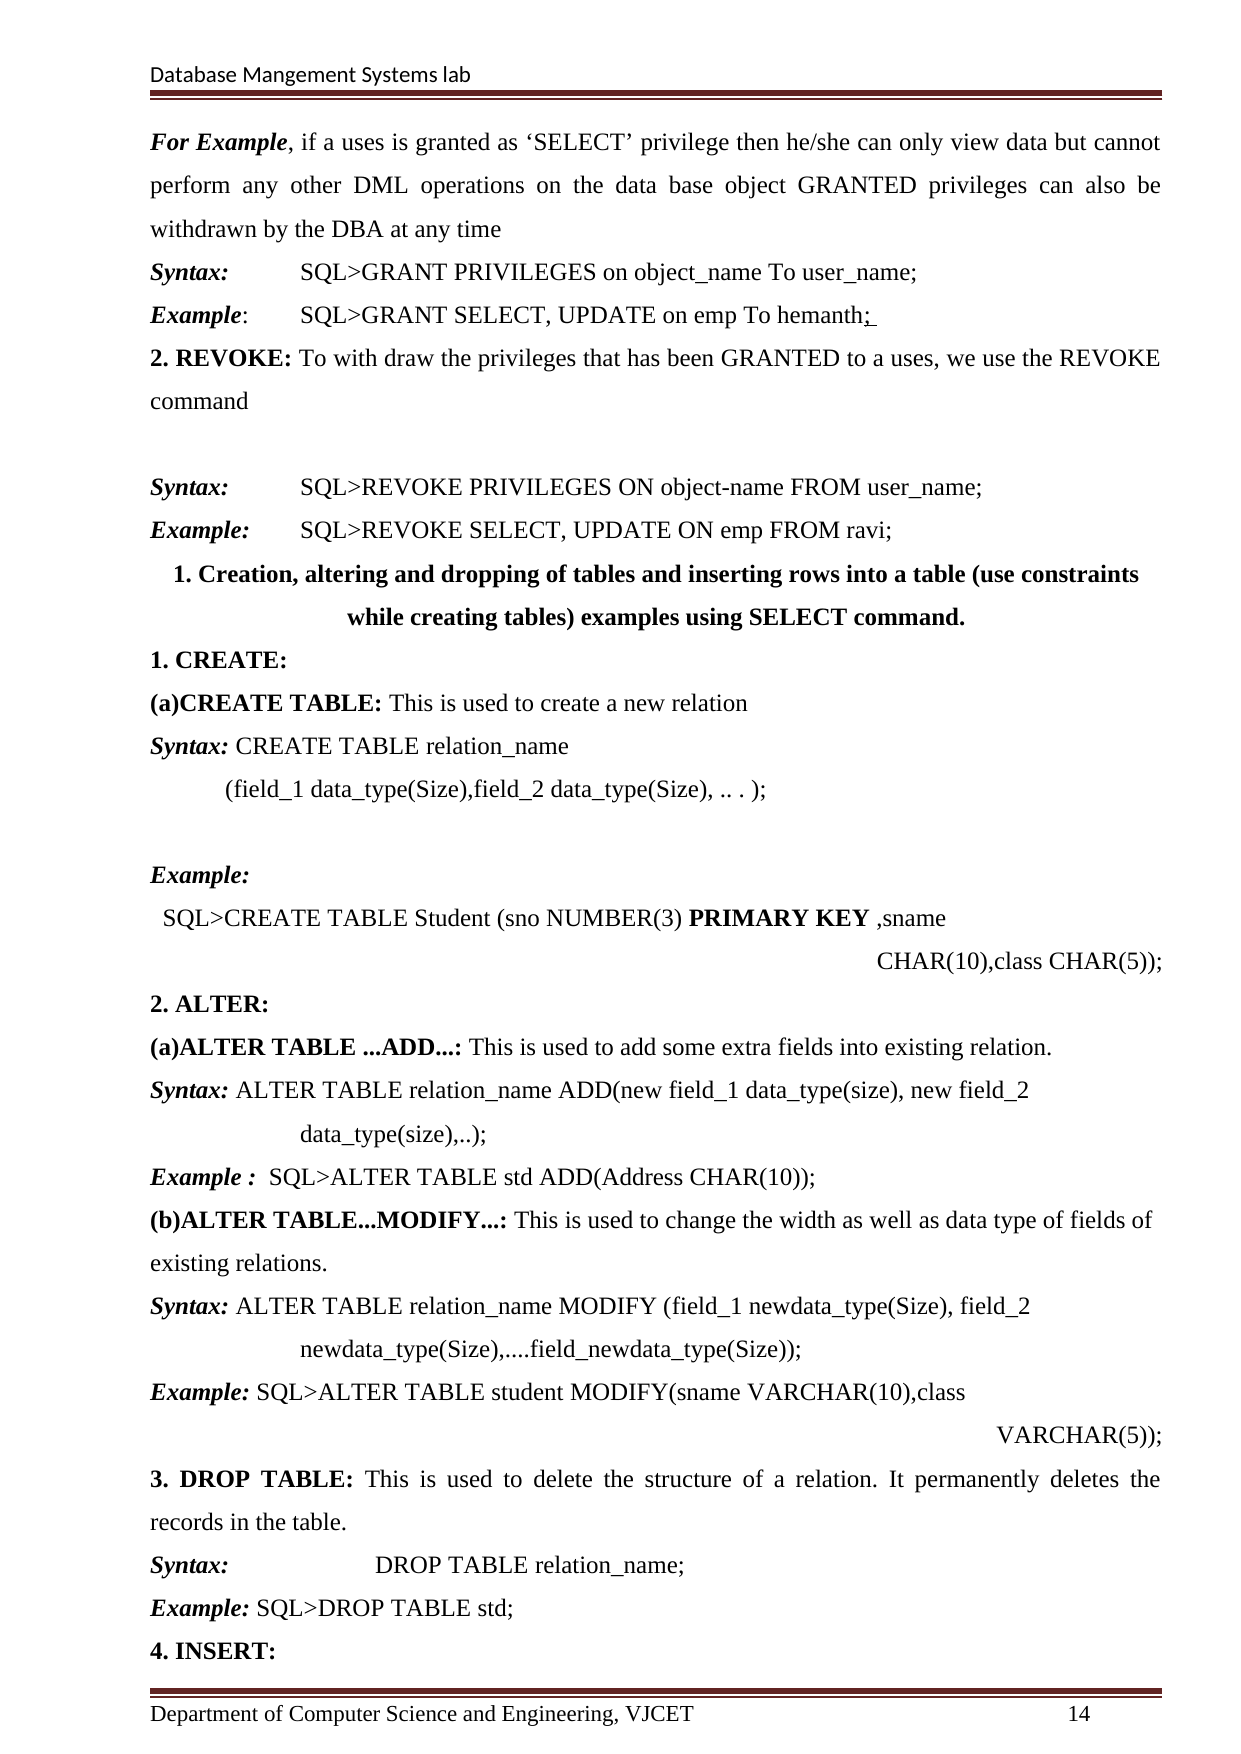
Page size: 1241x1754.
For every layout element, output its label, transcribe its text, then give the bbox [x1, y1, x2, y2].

text (field_1 data_type(Size),field_2 data_type(Size), .. . ); [225, 774, 1162, 803]
text Syntax: alter table relation_name modify (field_1 newdata_type(Size), field_2 newdata_type(Size),....field_newdata_type(Size)); [150, 1291, 1162, 1363]
text 1. Creation, altering and dropping of tables and inserting rows into a table (use constraints while creating tables) examples using SELECT command. [150, 559, 1162, 631]
text Example: SQL>GRANT SELECT, UPDATE on emp To hemanth; [150, 300, 1162, 329]
text char(10),class char(5)); [225, 946, 1162, 975]
text SQL>create table Student (sno NUMBER(3) PRIMARY KEY ,sname [150, 903, 1162, 932]
text 3. drop table: This is used to delete the structure of a relation. It permanently deletes the records in the table. [150, 1464, 1162, 1536]
text varchar(5)); [150, 1421, 1162, 1449]
text Syntax: SQL>REVOKE PRIVILEGES ON object-name FROM user_name; [150, 472, 1162, 501]
text Syntax: ALTER TABLE relation_name ADD(new field_1 data_type(size), new field_2 data_type(size),..); [150, 1076, 1162, 1147]
text 1. CREATE: [150, 645, 1162, 674]
text 4. INSERT: [150, 1636, 1162, 1665]
text For Example, if a uses is granted as ‘SELECT’ privilege then he/she can only view data but cannot perform any other DML operations on the data base object GRANTED privileges can also be withdrawn by the DBA at any time [150, 127, 1162, 242]
text Example: SQL>alter table student modify(sname varchar(10),class [150, 1377, 1162, 1406]
text Example : SQL>ALTER TABLE std ADD(Address CHAR(10)); [150, 1162, 1162, 1191]
text Example: SQL>REVOKE SELECT, UPDATE ON emp FROM ravi; [150, 516, 1162, 544]
text Syntax: SQL>GRANT PRIVILEGES on object_name To user_name; [150, 257, 1162, 286]
text 2. ALTER: [150, 989, 1162, 1018]
text Syntax: create table relation_name [150, 731, 1162, 760]
text Example: SQL>drop table std; [150, 1593, 1162, 1622]
text (a)ALTER TABLE ...ADD...: This is used to add some extra fields into existing relation. [150, 1032, 1162, 1061]
text Example: [150, 817, 1162, 889]
text 2. REVOKE: To with draw the privileges that has been GRANTED to a uses, we use the REVOKE command [150, 343, 1162, 415]
text (b)ALTER table...modify...: This is used to change the width as well as data type of fields of existing relations. [150, 1205, 1162, 1277]
text (a)create table: This is used to create a new relation [150, 688, 1162, 717]
text Syntax: drop table relation_name; [150, 1550, 1162, 1579]
